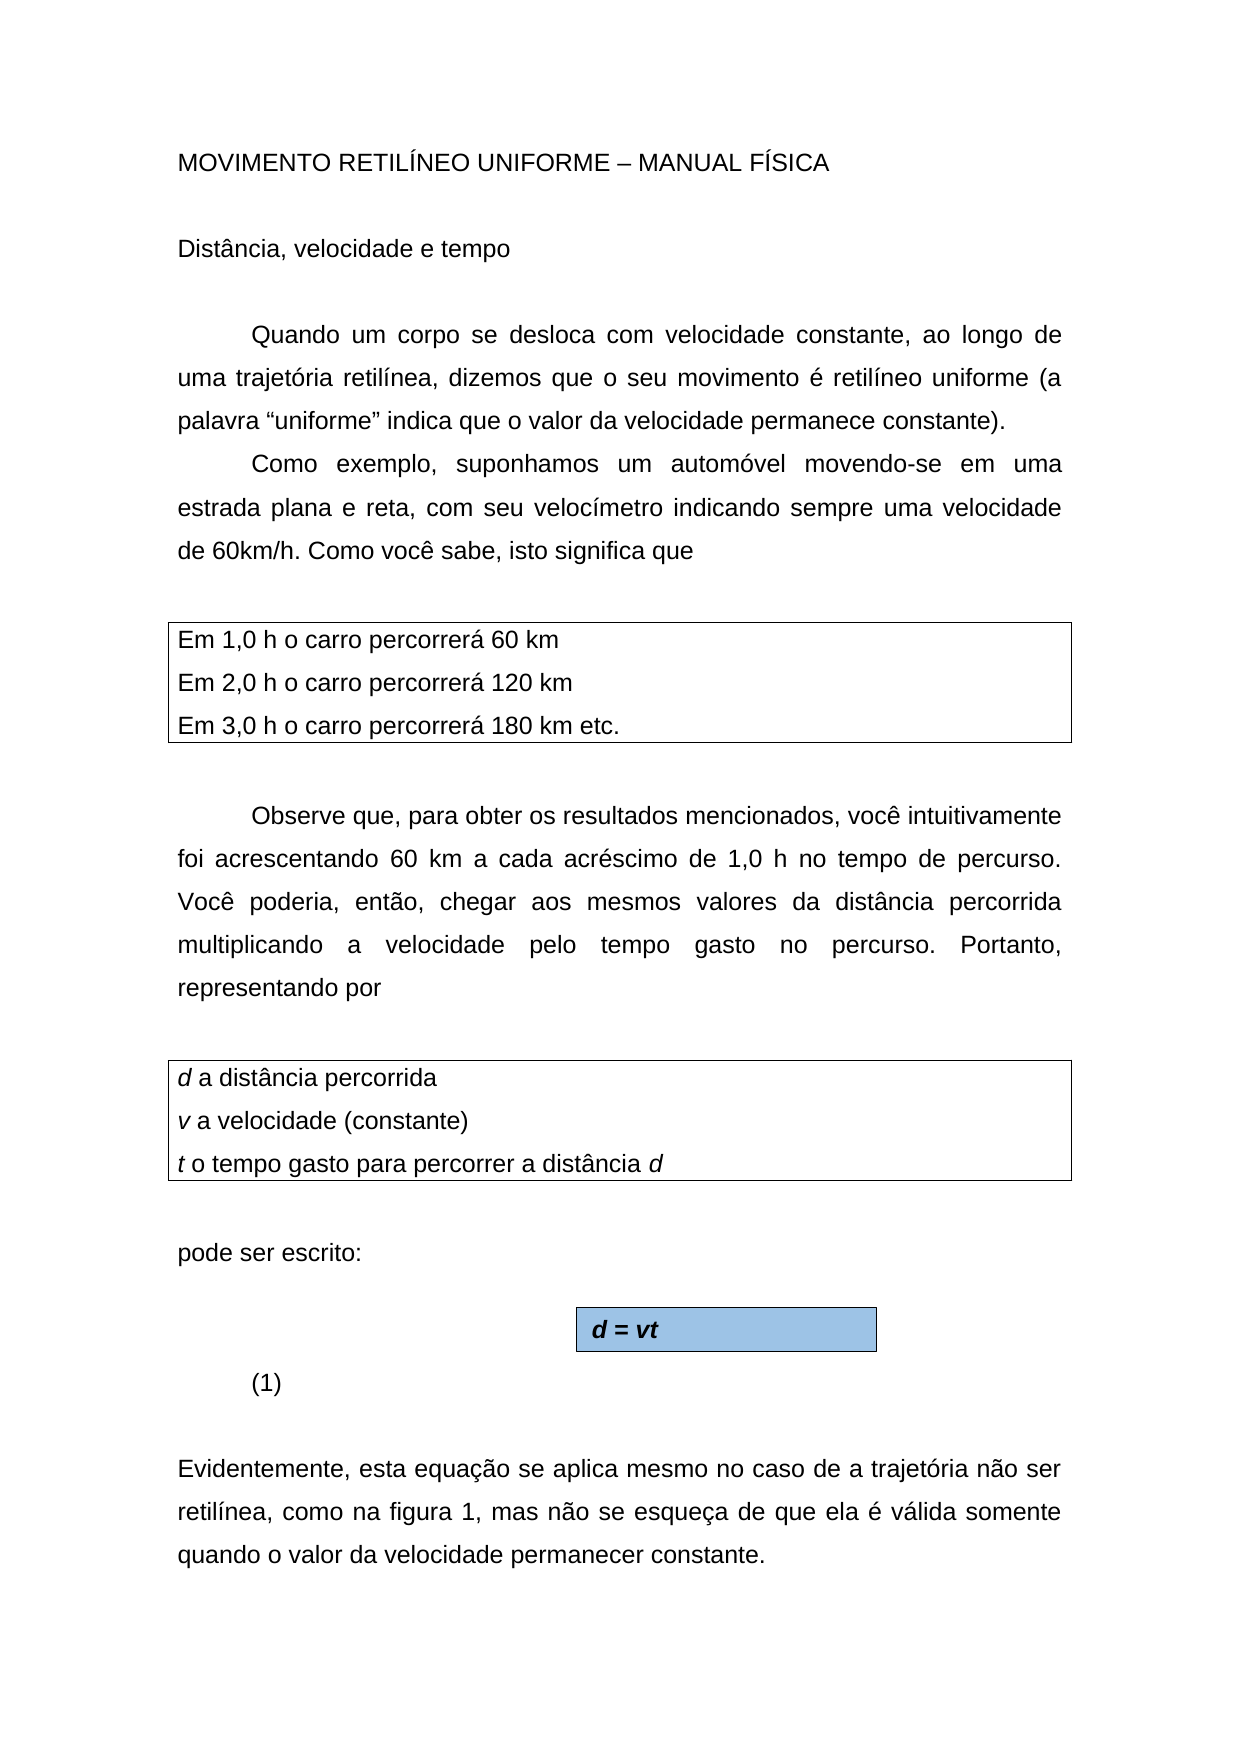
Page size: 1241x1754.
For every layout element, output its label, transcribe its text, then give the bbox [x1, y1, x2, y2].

text Evidentemente, esta equação se aplica mesmo no caso de a trajetória não ser retilínea, como na figura 1, mas não se esqueça de que ela é válida somente quando o valor da velocidade permanecer constante. [177, 1454, 1063, 1569]
text d a distância percorrida [169, 1061, 1071, 1091]
text (1) [177, 1324, 1063, 1396]
text Em 3,0 h o carro percorrerá 180 km etc. [169, 708, 1071, 742]
text Distância, velocidade e tempo [177, 234, 1063, 263]
text Como exemplo, suponhamos um automóvel movendo-se em uma estrada plana e reta, com seu velocímetro indicando sempre uma velocidade de 60km/h. Como você sabe, isto significa que [177, 449, 1063, 564]
text Quando um corpo se desloca com velocidade constante, ao longo de uma trajetória retilínea, dizemos que o seu movimento é retilíneo uniforme (a palavra “uniforme” indica que o valor da velocidade permanece constante). [177, 320, 1063, 435]
text Em 1,0 h o carro percorrerá 60 km [169, 623, 1071, 654]
text Observe que, para obter os resultados mencionados, você intuitivamente foi acrescentando 60 km a cada acréscimo de 1,0 h no tempo de percurso. Você poderia, então, chegar aos mesmos valores da distância percorrida multiplicando a velocidade pelo tempo gasto no percurso. Portanto, representando por [177, 801, 1063, 1002]
text MOVIMENTO RETILÍNEO UNIFORME – MANUAL FÍSICA [177, 148, 1063, 176]
text v a velocidade (constante) [169, 1103, 1071, 1134]
text pode ser escrito: [177, 1238, 1063, 1267]
text t o tempo gasto para percorrer a distância d [169, 1146, 1071, 1180]
text Em 2,0 h o carro percorrerá 120 km [169, 665, 1071, 697]
